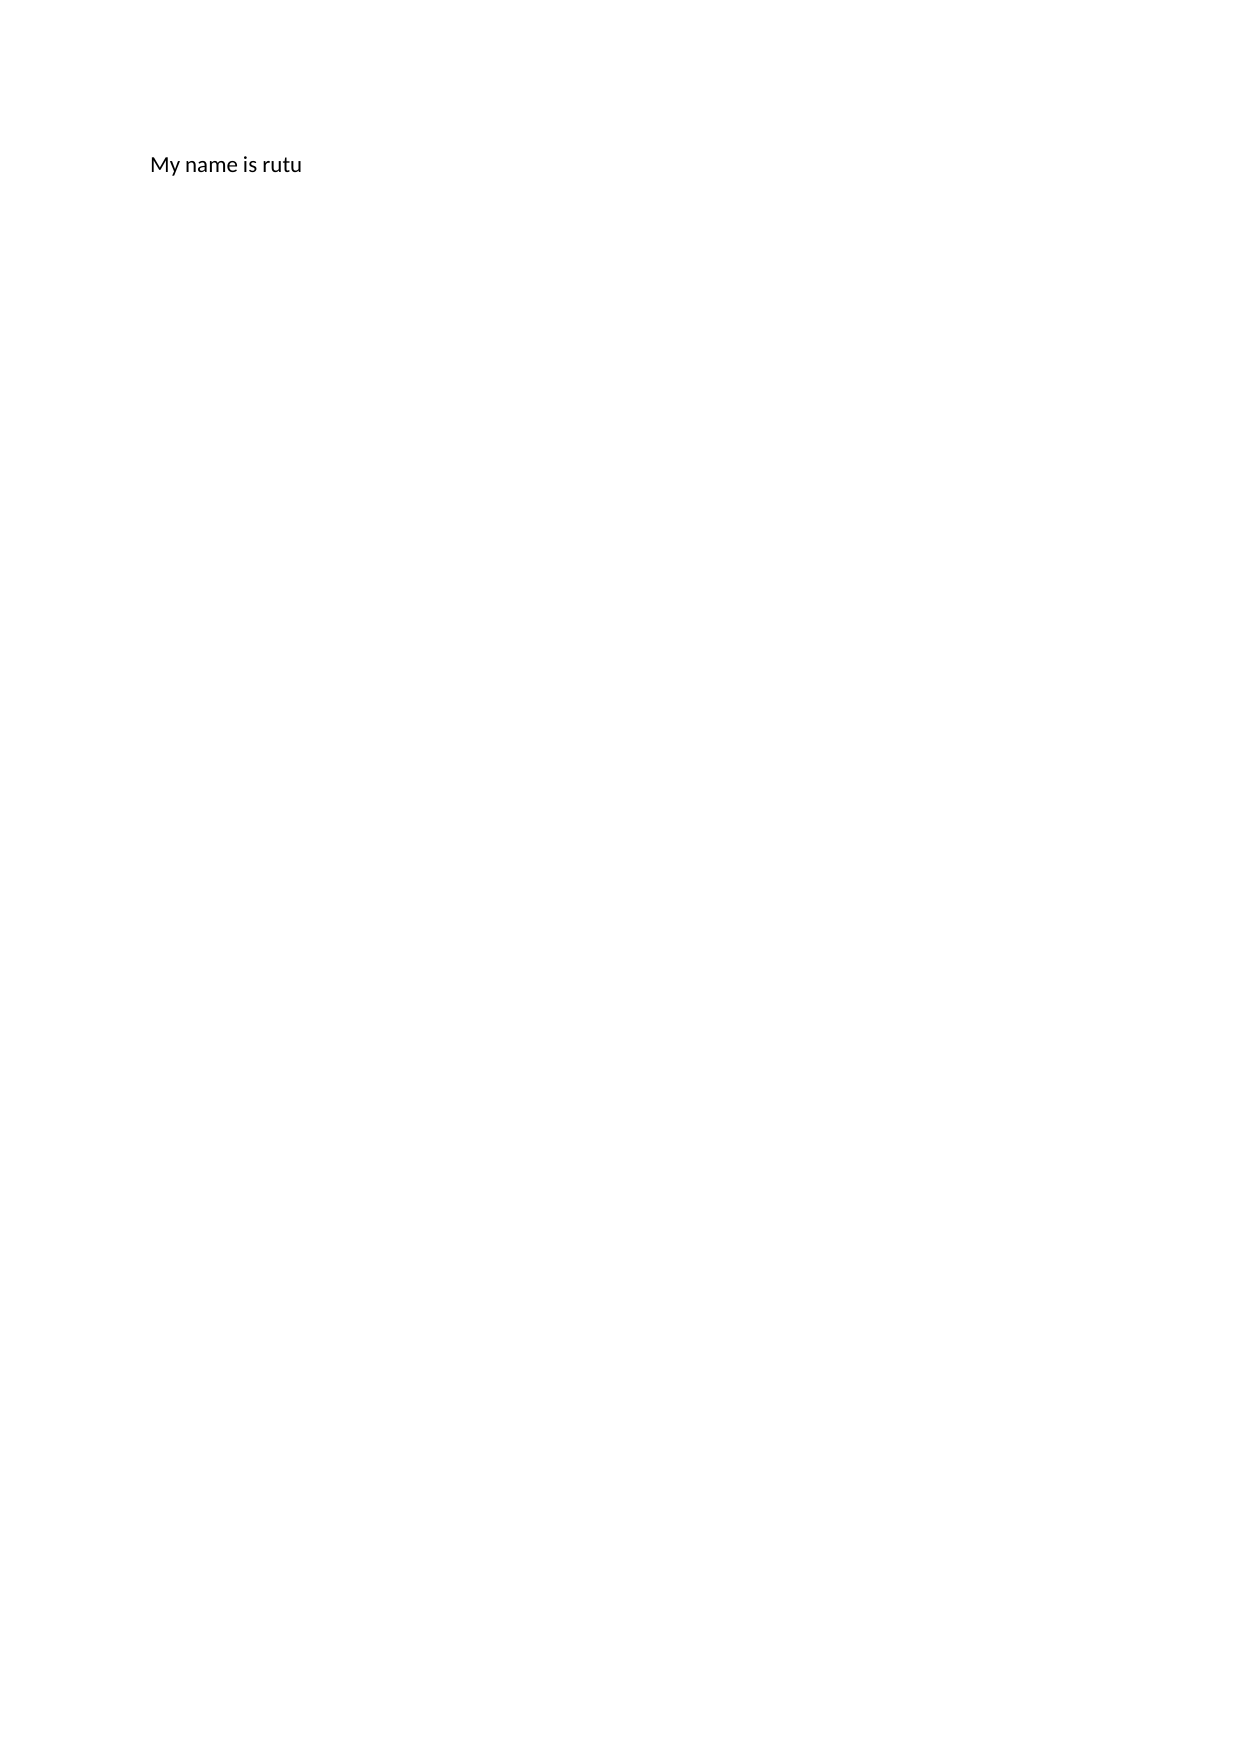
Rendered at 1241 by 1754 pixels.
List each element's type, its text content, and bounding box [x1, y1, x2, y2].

text My name is rutu [150, 150, 1090, 178]
